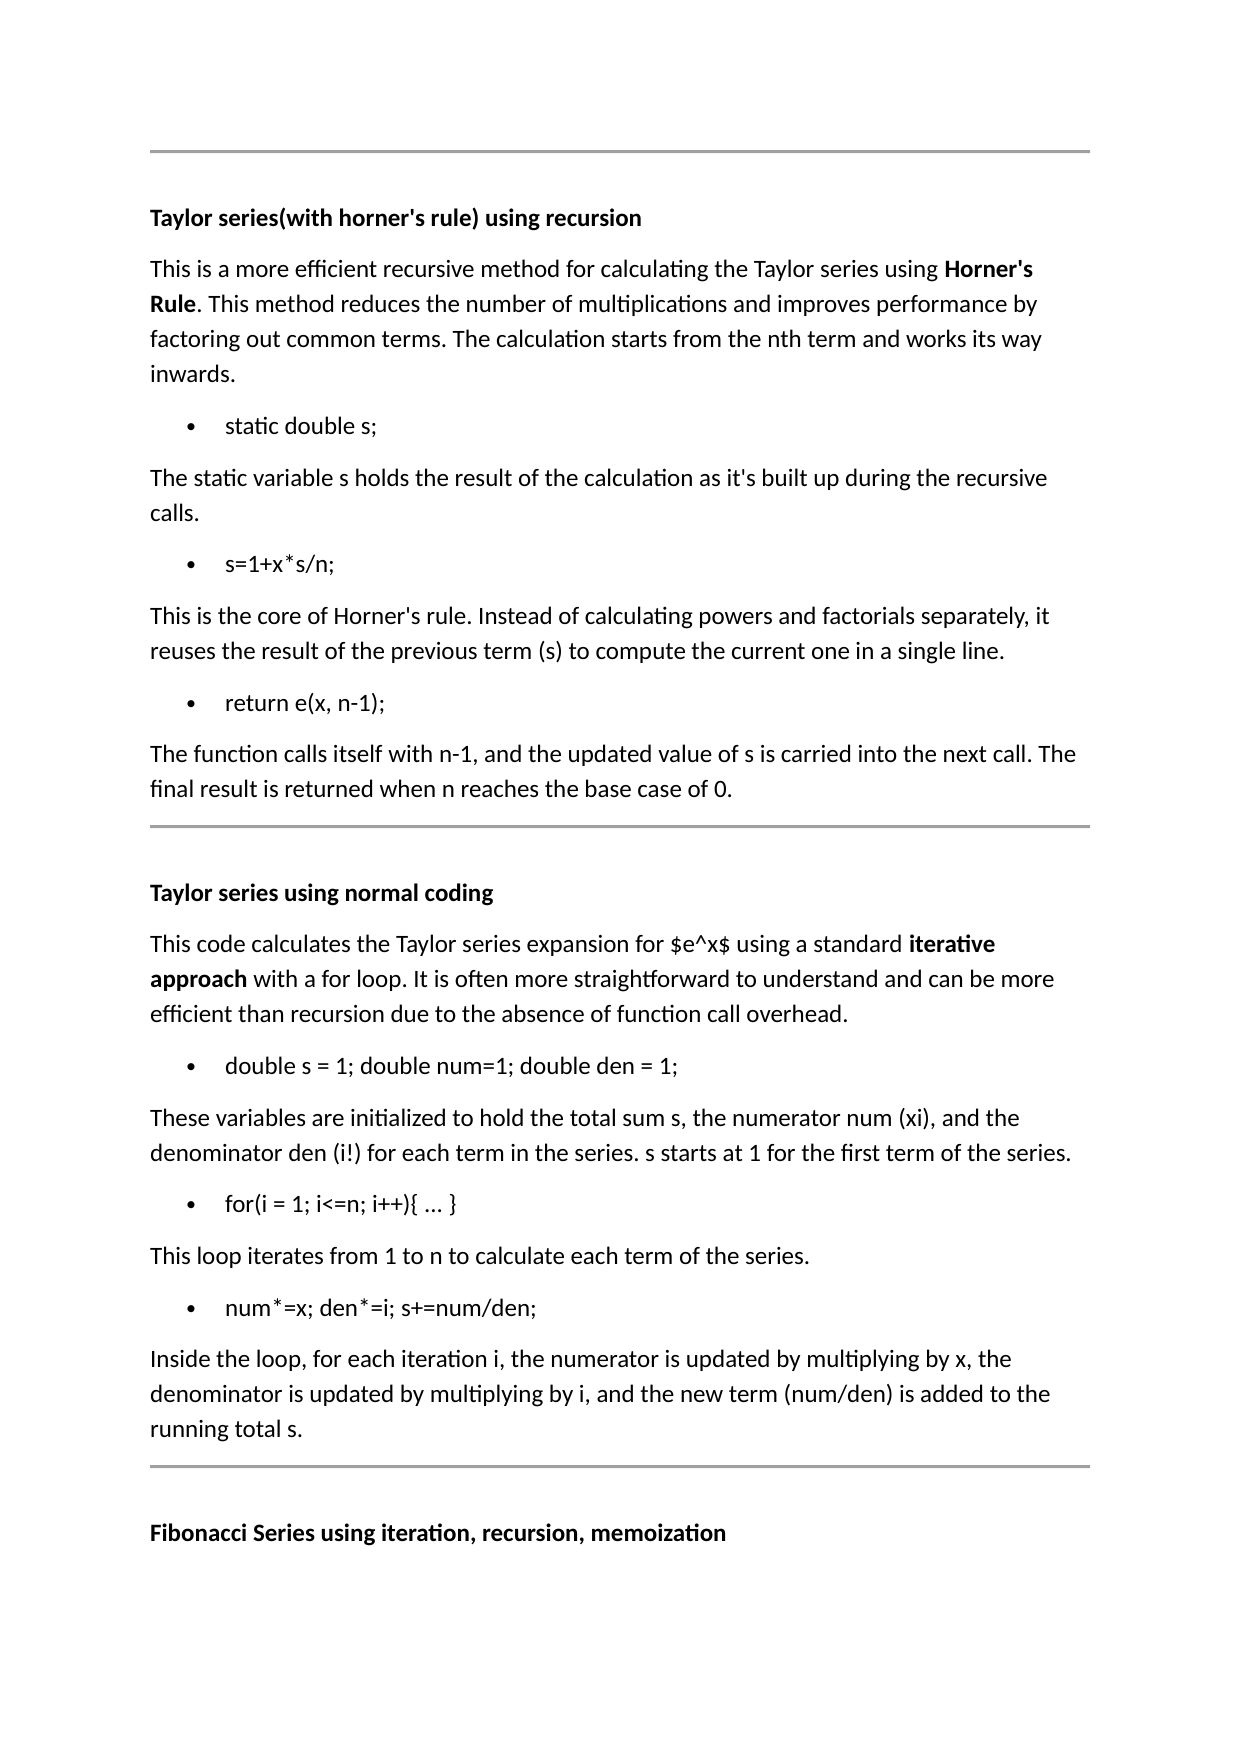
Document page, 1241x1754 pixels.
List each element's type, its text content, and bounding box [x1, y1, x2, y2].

list static double s; [187, 410, 1090, 441]
text Taylor series using normal coding [150, 877, 1090, 907]
text The static variable s holds the result of the calculation as it's built up during the recursive calls. [150, 462, 1090, 527]
list return e(x, n-1); [187, 687, 1090, 717]
list s=1+x*s/n; [187, 548, 1090, 579]
text These variables are initialized to hold the total sum s, the numerator num (xi), and the denominator den (i!) for each term in the series. s starts at 1 for the first term of the series. [150, 1102, 1090, 1167]
text This is a more efficient recursive method for calculating the Taylor series using Horner's Rule. This method reduces the number of multiplications and improves performance by factoring out common terms. The calculation starts from the nth term and works its way inwards. [150, 253, 1090, 389]
text This loop iterates from 1 to n to calculate each term of the series. [150, 1240, 1090, 1271]
text The function calls itself with n-1, and the updated value of s is carried into the next call. The final result is returned when n reaches the base case of 0. [150, 738, 1090, 804]
text Taylor series(with horner's rule) using recursion [150, 202, 1090, 232]
list num*=x; den*=i; s+=num/den; [187, 1292, 1090, 1322]
text This is the core of Horner's rule. Instead of calculating powers and factorials separately, it reuses the result of the previous term (s) to compute the current one in a single line. [150, 600, 1090, 666]
list double s = 1; double num=1; double den = 1; [187, 1050, 1090, 1081]
list for(i = 1; i<=n; i++){ ... } [187, 1188, 1090, 1219]
text Inside the loop, for each iteration i, the numerator is updated by multiplying by x, the denominator is updated by multiplying by i, and the new term (num/den) is added to the running total s. [150, 1343, 1090, 1444]
text Fibonacci Series using iteration, recursion, memoization [150, 1517, 1090, 1547]
text This code calculates the Taylor series expansion for $e^x$ using a standard iterative approach with a for loop. It is often more straightforward to understand and can be more efficient than recursion due to the absence of function call overhead. [150, 928, 1090, 1029]
